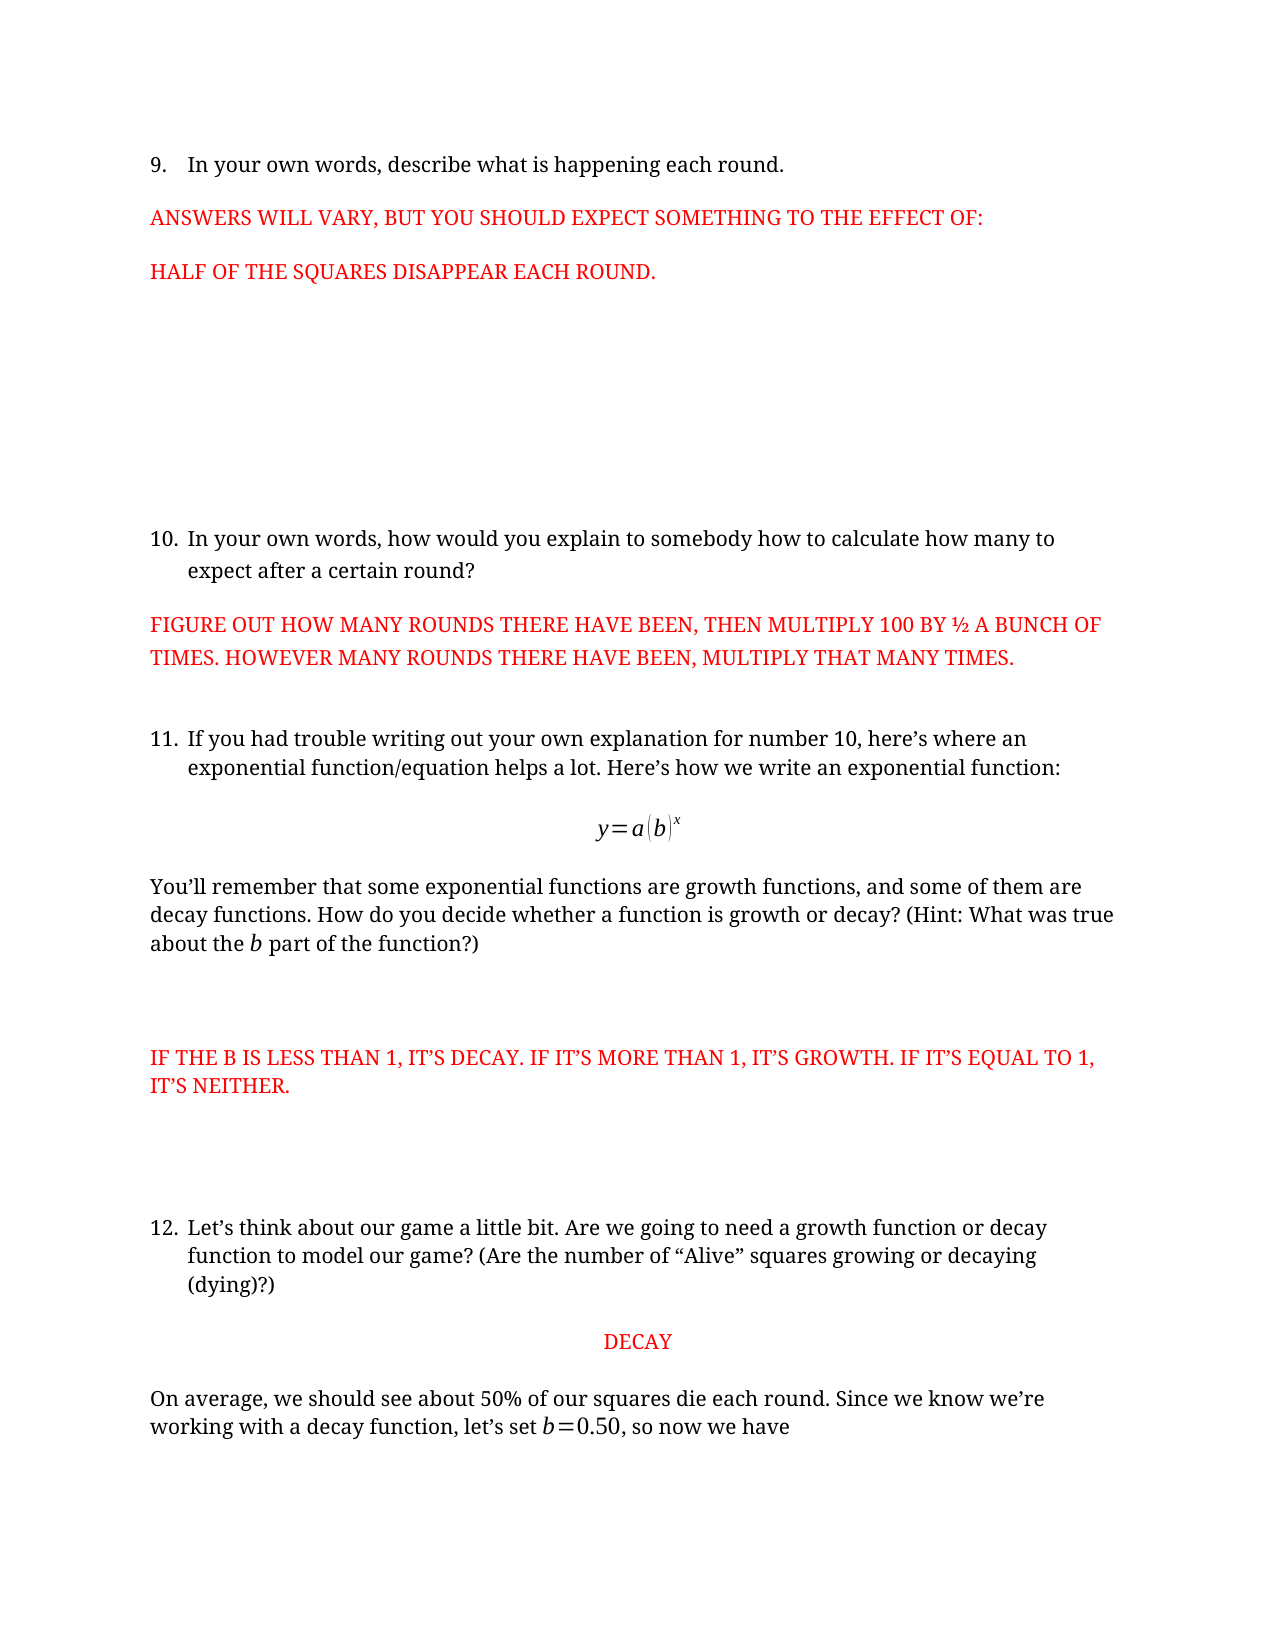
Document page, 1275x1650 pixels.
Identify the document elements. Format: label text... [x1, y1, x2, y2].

list Let’s think about our game a little bit. Are we going to need a growth function or decay function to model our game? (Are the number of “Alive” squares growing or decaying (dying)?) [150, 1213, 1125, 1298]
text On average, we should see about 50% of our squares die each round. Since we know we’re working with a decay function, let’s set , so now we have [150, 1384, 1125, 1441]
text HALF OF THE SQUARES DISAPPEAR EACH ROUND. [150, 257, 1125, 285]
text ANSWERS WILL VARY, BUT YOU SHOULD EXPECT SOMETHING TO THE EFFECT OF: [150, 203, 1125, 232]
list If you had trouble writing out your own explanation for number 10, here’s where an exponential function/equation helps a lot. Here’s how we write an exponential function: [150, 724, 1125, 781]
list In your own words, describe what is happening each round. [150, 150, 1125, 178]
text DECAY [150, 1327, 1125, 1355]
list In your own words, how would you explain to somebody how to calculate how many to expect after a certain round? [150, 524, 1125, 585]
text IF THE B IS LESS THAN 1, IT’S DECAY. IF IT’S MORE THAN 1, IT’S GROWTH. IF IT’S EQUAL TO 1, IT’S NEITHER. [150, 1043, 1125, 1099]
text You’ll remember that some exponential functions are growth functions, and some of them are decay functions. How do you decide whether a function is growth or decay? (Hint: What was true about the part of the function?) [150, 872, 1125, 957]
text FIGURE OUT HOW MANY ROUNDS THERE HAVE BEEN, THEN MULTIPLY 100 BY ½ A BUNCH OF TIMES. HOWEVER MANY ROUNDS THERE HAVE BEEN, MULTIPLY THAT MANY TIMES. [150, 610, 1125, 671]
